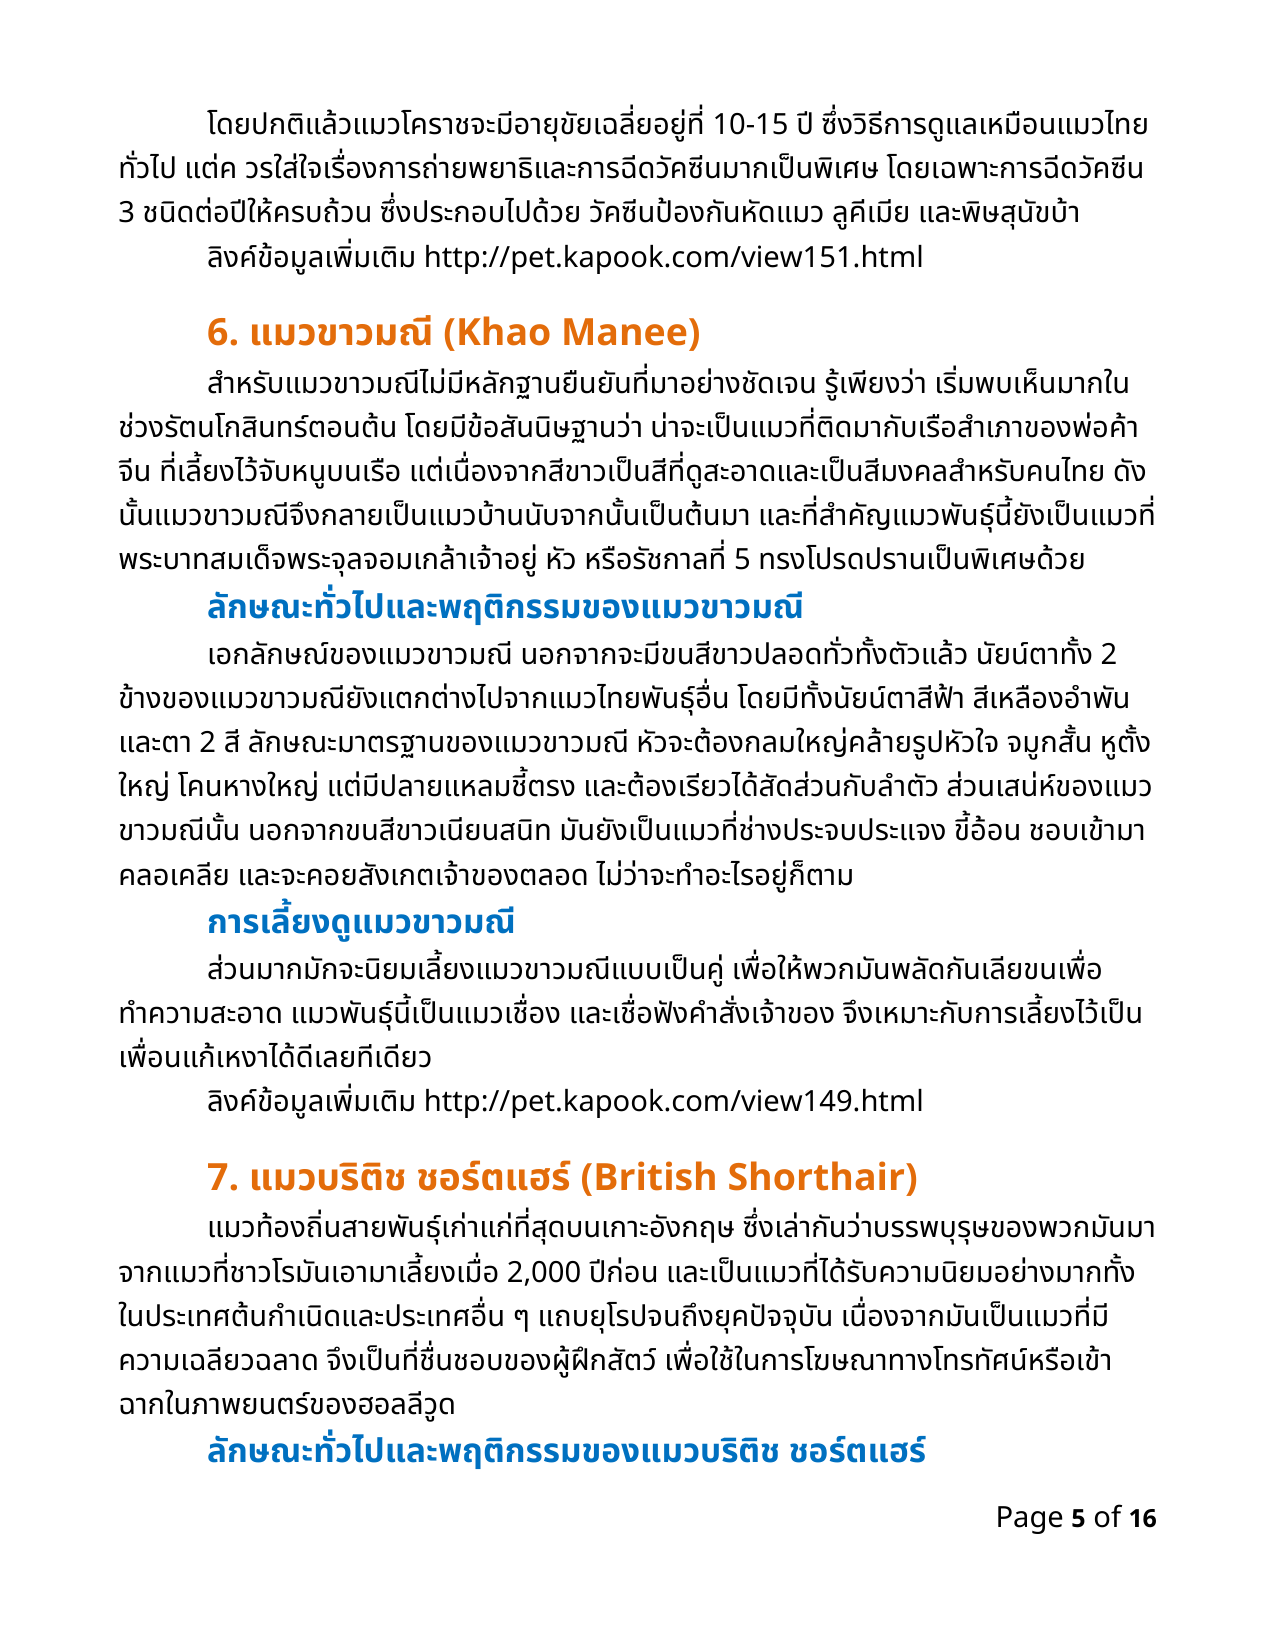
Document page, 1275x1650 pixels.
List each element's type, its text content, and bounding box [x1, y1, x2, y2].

subtitle ลักษณะทั่วไปและพฤติกรรมของแมวบริติช ชอร์ตแฮร์ [118, 1427, 1157, 1478]
subtitle 7. แมวบริติช ชอร์ตแฮร์ (British Shorthair) [118, 1150, 1157, 1207]
subtitle ลักษณะทั่วไปและพฤติกรรมของแมวขาวมณี [118, 583, 1157, 633]
subtitle การเลี้ยงดูแมวขาวมณี [118, 898, 1157, 948]
text เอกลักษณ์ของแมวขาวมณี นอกจากจะมีขนสีขาวปลอดทั่วทั้งตัวแล้ว นัยน์ตาทั้ง 2 ข้างของแมวขาวมณียังแตกต่างไปจากแมวไทยพันธุ์อื่น โดยมีทั้งนัยน์ตาสีฟ้า สีเหลืองอำพัน และตา 2 สี ลักษณะมาตรฐานของแมวขาวมณี หัวจะต้องกลมใหญ่คล้ายรูปหัวใจ จมูกสั้น หูตั้งใหญ่ โคนหางใหญ่ แต่มีปลายแหลมชี้ตรง และต้องเรียวได้สัดส่วนกับลำตัว ส่วนเสน่ห์ของแมวขาวมณีนั้น นอกจากขนสีขาวเนียนสนิท มันยังเป็นแมวที่ช่างประจบประแจง ขี้อ้อน ชอบเข้ามาคลอเคลีย และจะคอยสังเกตเจ้าของตลอด ไม่ว่าจะทำอะไรอยู่ก็ตาม [118, 633, 1157, 898]
text โดยปกติแล้วแมวโคราชจะมีอายุขัยเฉลี่ยอยู่ที่ 10-15 ปี ซึ่งวิธีการดูแลเหมือนแมวไทยทั่วไป แต่ค วรใส่ใจเรื่องการถ่ายพยาธิและการฉีดวัคซีนมากเป็นพิเศษ โดยเฉพาะการฉีดวัคซีน 3 ชนิดต่อปีให้ครบถ้วน ซึ่งประกอบไปด้วย วัคซีนป้องกันหัดแมว ลูคีเมีย และพิษสุนัขบ้า [118, 103, 1157, 236]
text ลิงค์ข้อมูลเพิ่มเติม http://pet.kapook.com/view151.html [118, 236, 1157, 280]
text ส่วนมากมักจะนิยมเลี้ยงแมวขาวมณีแบบเป็นคู่ เพื่อให้พวกมันพลัดกันเลียขนเพื่อทำความสะอาด แมวพันธุ์นี้เป็นแมวเชื่อง และเชื่อฟังคำสั่งเจ้าของ จึงเหมาะกับการเลี้ยงไว้เป็นเพื่อนแก้เหงาได้ดีเลยทีเดียว [118, 948, 1157, 1081]
text สำหรับแมวขาวมณีไม่มีหลักฐานยืนยันที่มาอย่างชัดเจน รู้เพียงว่า เริ่มพบเห็นมากในช่วงรัตนโกสินทร์ตอนต้น โดยมีข้อสันนิษฐานว่า น่าจะเป็นแมวที่ติดมากับเรือสำเภาของพ่อค้าจีน ที่เลี้ยงไว้จับหนูบนเรือ แต่เนื่องจากสีขาวเป็นสีที่ดูสะอาดและเป็นสีมงคลสำหรับคนไทย ดังนั้นแมวขาวมณีจึงกลายเป็นแมวบ้านนับจากนั้นเป็นต้นมา และที่สำคัญแมวพันธุ์นี้ยังเป็นแมวที่พระบาทสมเด็จพระจุลจอมเกล้าเจ้าอยู่ หัว หรือรัชกาลที่ 5 ทรงโปรดปรานเป็นพิเศษด้วย [118, 362, 1157, 583]
text ลิงค์ข้อมูลเพิ่มเติม http://pet.kapook.com/view149.html [118, 1081, 1157, 1125]
text แมวท้องถิ่นสายพันธุ์เก่าแก่ที่สุดบนเกาะอังกฤษ ซึ่งเล่ากันว่าบรรพบุรุษของพวกมันมาจากแมวที่ชาวโรมันเอามาเลี้ยงเมื่อ 2,000 ปีก่อน และเป็นแมวที่ได้รับความนิยมอย่างมากทั้งในประเทศต้นกำเนิดและประเทศอื่น ๆ แถบยุโรปจนถึงยุคปัจจุบัน เนื่องจากมันเป็นแมวที่มีความเฉลียวฉลาด จึงเป็นที่ชื่นชอบของผู้ฝึกสัตว์ เพื่อใช้ในการโฆษณาทางโทรทัศน์หรือเข้าฉากในภาพยนตร์ของฮอลลีวูด [118, 1207, 1157, 1427]
subtitle 6. แมวขาวมณี (Khao Manee) [118, 305, 1157, 362]
